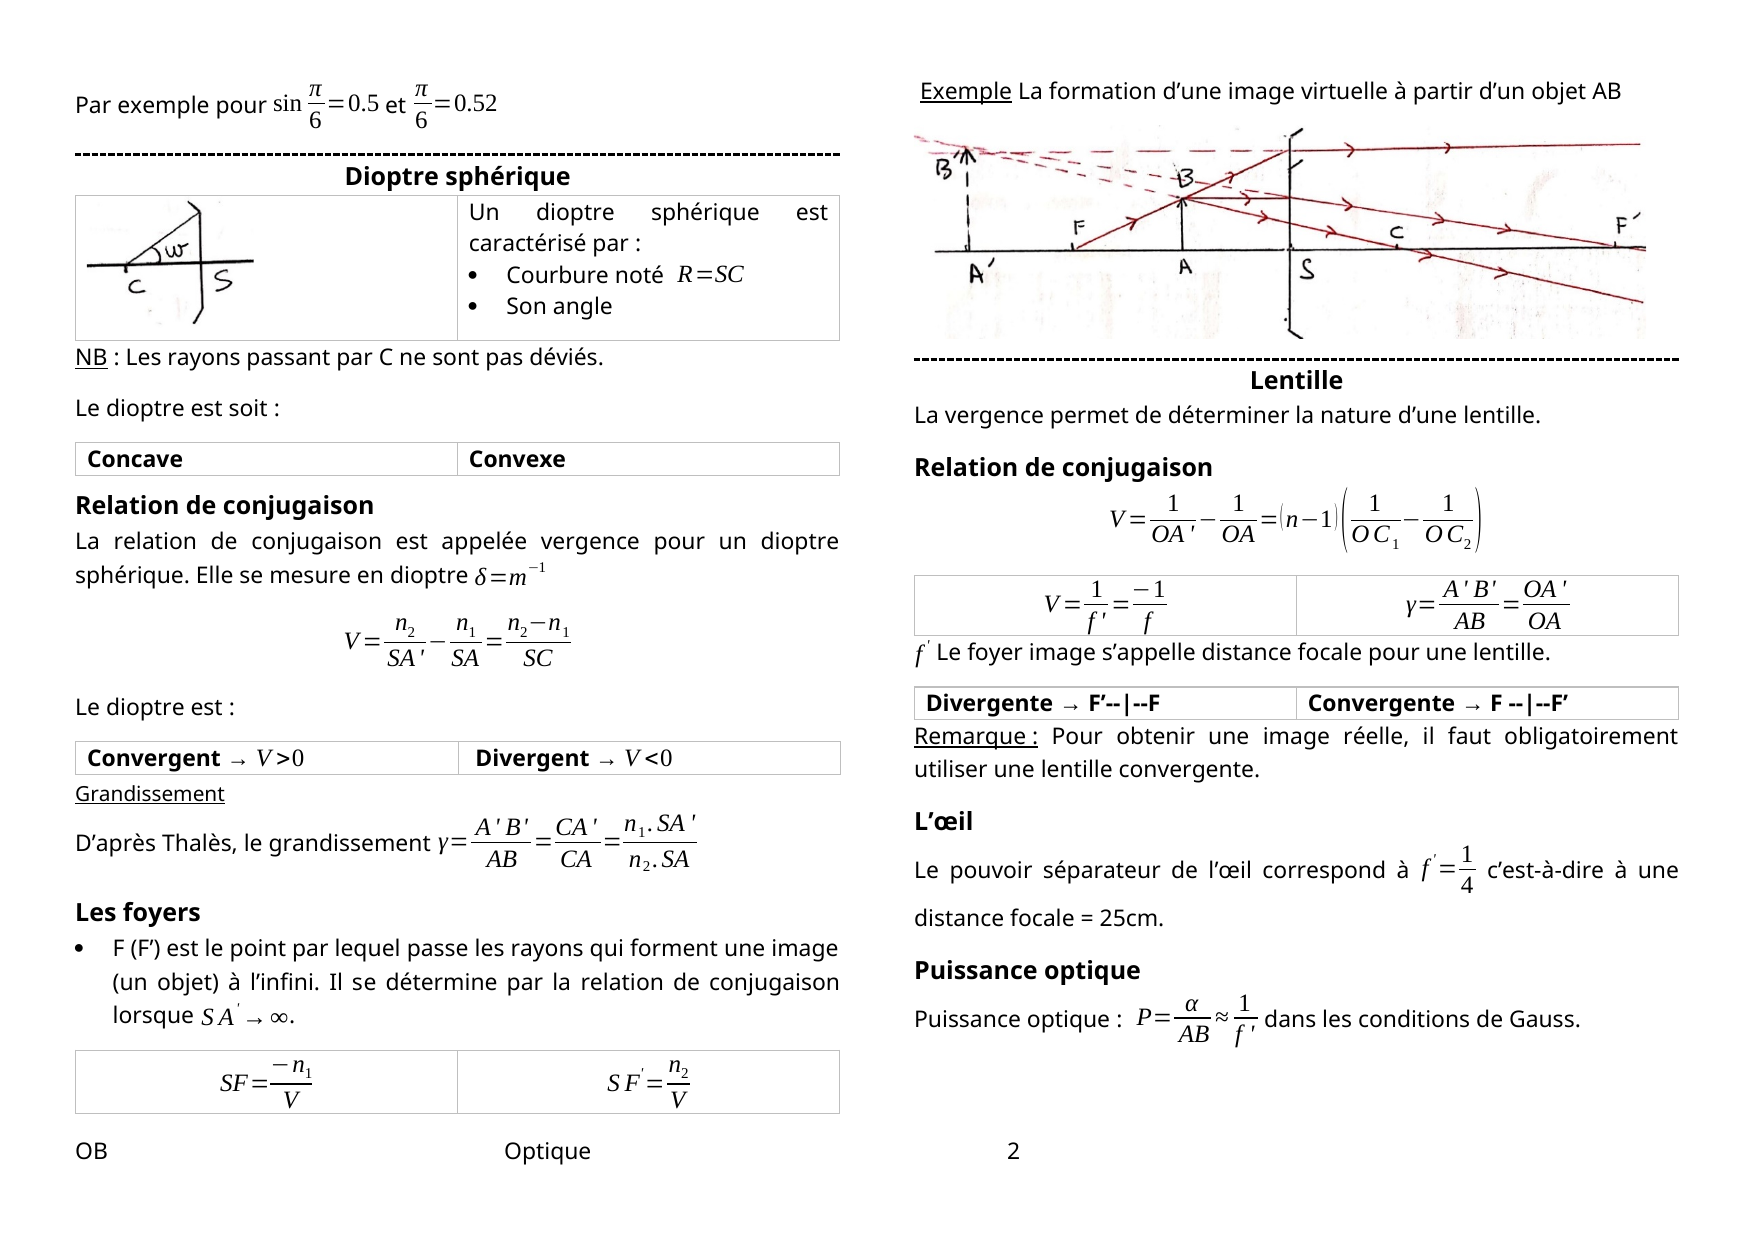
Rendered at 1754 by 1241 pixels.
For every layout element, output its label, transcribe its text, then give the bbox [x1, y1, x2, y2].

text Remarque : Pour obtenir une image réelle, il faut obligatoirement utiliser une lentille convergente. [914, 720, 1679, 785]
subtitle Les foyers [75, 895, 840, 929]
text La relation de conjugaison est appelée vergence pour un dioptre sphérique. Elle se mesure en dioptre [75, 525, 840, 590]
picture [86, 196, 254, 328]
subtitle L’œil [914, 804, 1679, 838]
table_header Convergent → [76, 742, 458, 773]
text NB : Les rayons passant par C ne sont pas déviés. [75, 341, 840, 373]
table_header Un dioptre sphérique est caractérisé par : Courbure noté Son angle [458, 196, 839, 340]
text Le dioptre est : [75, 691, 840, 722]
text Le dioptre est soit : [75, 392, 840, 423]
table_header Convexe [458, 443, 839, 474]
text D’après Thalès, le grandissement [75, 809, 840, 876]
table_header Divergent → [459, 742, 840, 773]
table_header Divergente → F’--|--F [915, 688, 1296, 719]
text Exemple La formation d’une image virtuelle à partir d’un objet AB [914, 75, 1679, 106]
table_header [1297, 576, 1678, 635]
text Le foyer image s’appelle distance focale pour une lentille. [914, 636, 1679, 667]
table_header [76, 196, 457, 340]
subtitle Relation de conjugaison [75, 488, 840, 522]
subtitle Grandissement [75, 779, 840, 807]
subtitle Dioptre sphérique [75, 153, 840, 192]
table_header [76, 1051, 457, 1113]
table_header [915, 576, 1296, 635]
picture [913, 125, 1647, 339]
subtitle Lentille [914, 357, 1679, 397]
subtitle Puissance optique [914, 952, 1679, 987]
text Puissance optique : dans les conditions de Gauss. [914, 989, 1679, 1048]
table_header Convergente → F --|--F’ [1297, 688, 1678, 719]
table_header Concave [76, 443, 457, 474]
text Le pouvoir séparateur de l’œil correspond à c’est-à-dire à une distance focale = 25cm. [914, 841, 1679, 933]
table_header [458, 1051, 839, 1113]
text La vergence permet de déterminer la nature d’une lentille. [914, 399, 1679, 431]
list F (F’) est le point par lequel passe les rayons qui forment une image (un objet) à l’infini. Il se détermine par la relation de conjugaison lorsque . [75, 932, 840, 1030]
subtitle Relation de conjugaison [914, 450, 1679, 484]
text Par exemple pour et [75, 75, 840, 134]
